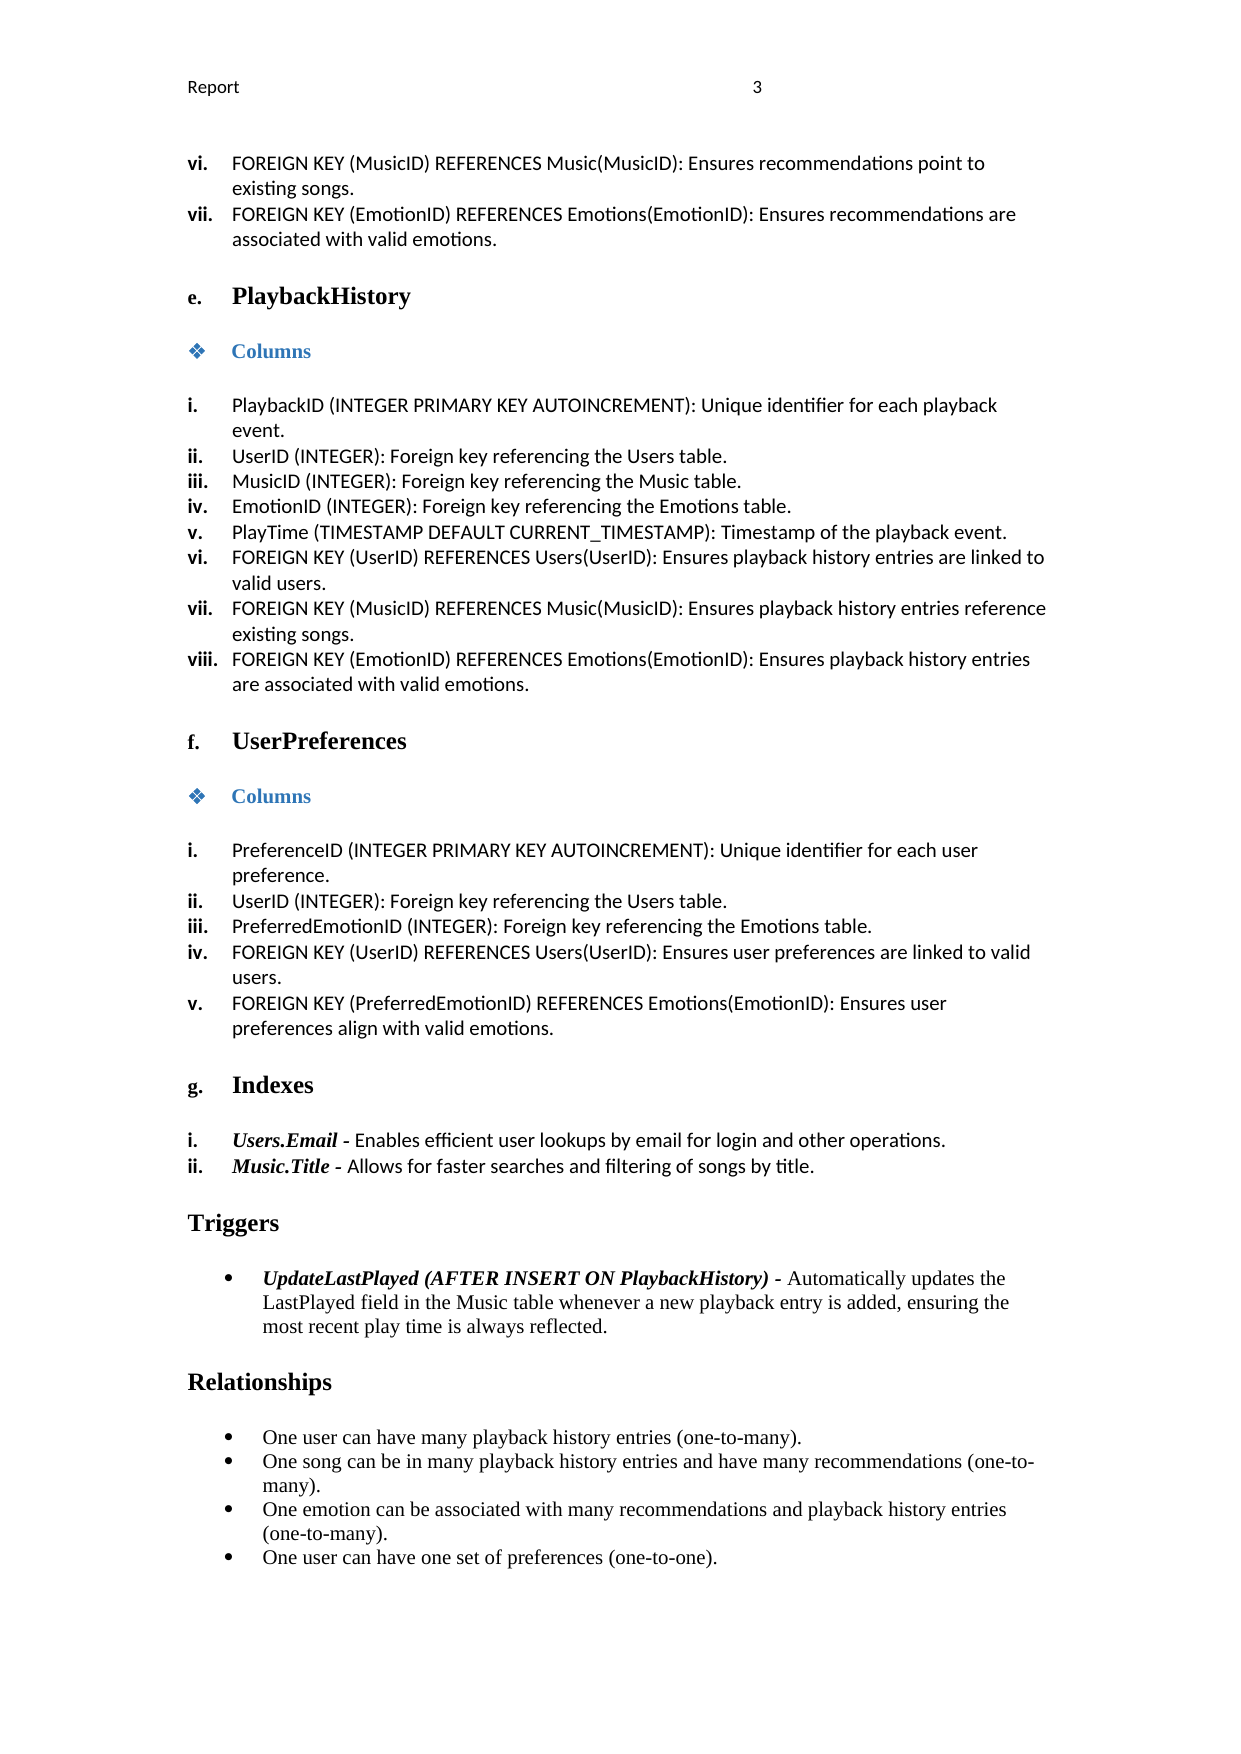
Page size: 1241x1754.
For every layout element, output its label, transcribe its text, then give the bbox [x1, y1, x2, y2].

list FOREIGN KEY (UserID) REFERENCES Users(UserID): Ensures user preferences are linked to valid users. [187, 939, 1053, 990]
list One emotion can be associated with many recommendations and playback history entries (one-to-many). [225, 1497, 1053, 1545]
list PlayTime (TIMESTAMP DEFAULT CURRENT_TIMESTAMP): Timestamp of the playback event. [187, 519, 1053, 544]
list FOREIGN KEY (EmotionID) REFERENCES Emotions(EmotionID): Ensures recommendations are associated with valid emotions. [187, 201, 1053, 252]
list Music.Title - Allows for faster searches and filtering of songs by title. [187, 1153, 1053, 1178]
list Indexes [187, 1070, 1053, 1098]
list One song can be in many playback history entries and have many recommendations (one-to-many). [225, 1449, 1053, 1497]
text Triggers [187, 1208, 1053, 1236]
list EmotionID (INTEGER): Foreign key referencing the Emotions table. [187, 494, 1053, 519]
list PlaybackID (INTEGER PRIMARY KEY AUTOINCREMENT): Unique identifier for each playback event. [187, 392, 1053, 443]
list MusicID (INTEGER): Foreign key referencing the Music table. [187, 468, 1053, 494]
list UserID (INTEGER): Foreign key referencing the Users table. [187, 888, 1053, 913]
list PreferredEmotionID (INTEGER): Foreign key referencing the Emotions table. [187, 913, 1053, 939]
list FOREIGN KEY (UserID) REFERENCES Users(UserID): Ensures playback history entries are linked to valid users. [187, 544, 1053, 595]
list UserID (INTEGER): Foreign key referencing the Users table. [187, 443, 1053, 468]
list UpdateLastPlayed (AFTER INSERT ON PlaybackHistory) - Automatically updates the LastPlayed field in the Music table whenever a new playback entry is added, ensuring the most recent play time is always reflected. [225, 1266, 1053, 1338]
list Users.Email - Enables efficient user lookups by email for login and other operations. [187, 1128, 1053, 1153]
list One user can have many playback history entries (one-to-many). [225, 1425, 1053, 1449]
text Relationships [187, 1367, 1053, 1396]
list One user can have one set of preferences (one-to-one). [225, 1545, 1053, 1569]
list FOREIGN KEY (EmotionID) REFERENCES Emotions(EmotionID): Ensures playback history entries are associated with valid emotions. [187, 646, 1053, 697]
list FOREIGN KEY (MusicID) REFERENCES Music(MusicID): Ensures recommendations point to existing songs. [187, 150, 1053, 201]
list FOREIGN KEY (MusicID) REFERENCES Music(MusicID): Ensures playback history entries reference existing songs. [187, 595, 1053, 646]
list Columns [187, 339, 1053, 363]
list PlaybackHistory [187, 281, 1053, 309]
list Columns [187, 784, 1053, 808]
list PreferenceID (INTEGER PRIMARY KEY AUTOINCREMENT): Unique identifier for each user preference. [187, 837, 1053, 888]
list UserPreferences [187, 726, 1053, 755]
list FOREIGN KEY (PreferredEmotionID) REFERENCES Emotions(EmotionID): Ensures user preferences align with valid emotions. [187, 990, 1053, 1041]
